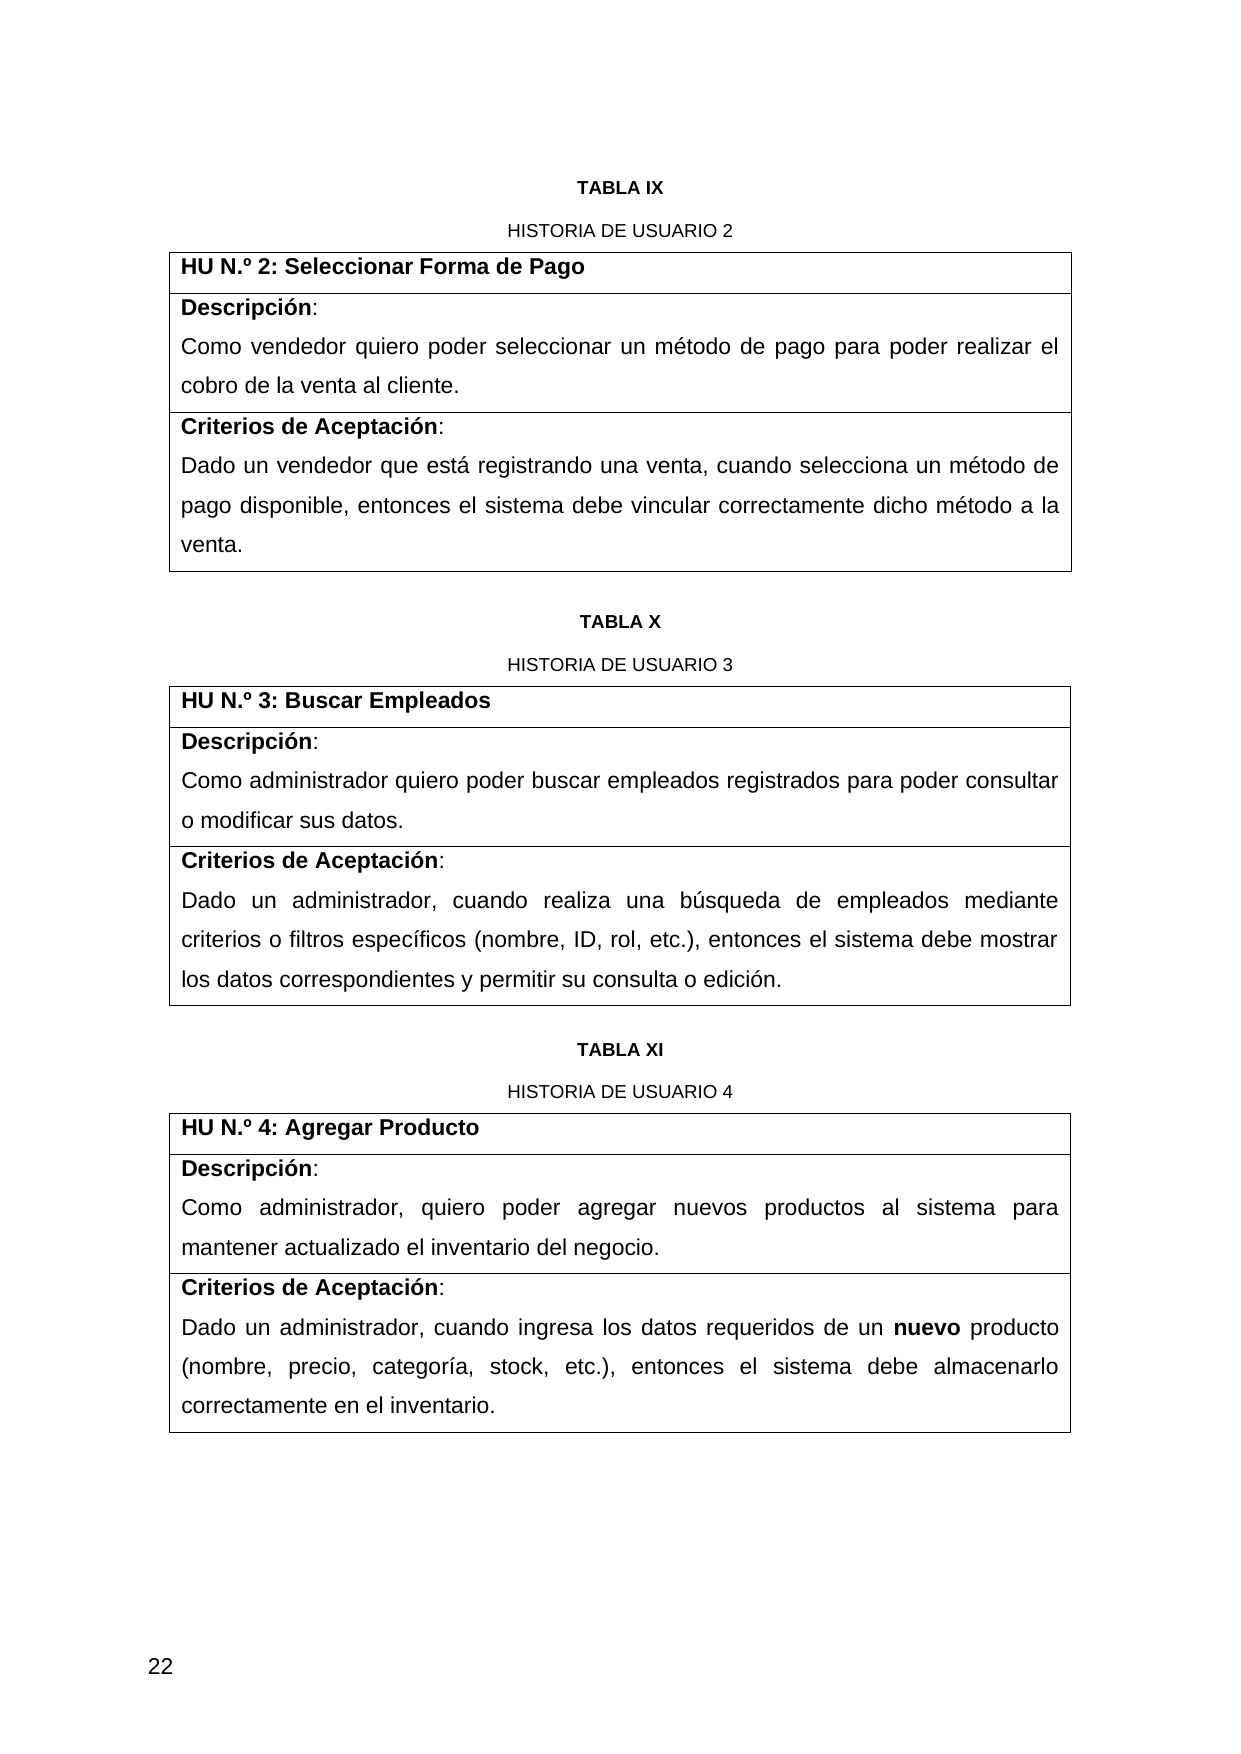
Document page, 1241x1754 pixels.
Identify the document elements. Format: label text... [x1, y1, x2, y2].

text TABLA IX [148, 177, 1092, 199]
text HISTORIA DE USUARIO 4 [148, 1081, 1092, 1102]
table_cell Criterios de Aceptación: Dado un vendedor que está registrando una venta, cuando selecciona un método de pago disponible, entonces el sistema debe vincular correctamente dicho método a la venta. [170, 413, 1071, 571]
table_cell Descripción: Como vendedor quiero poder seleccionar un método de pago para poder realizar el cobro de la venta al cliente. [170, 294, 1071, 412]
text TABLA XI [148, 1038, 1092, 1060]
table_header HU N.º 4: Agregar Producto [170, 1114, 1070, 1153]
text HISTORIA DE USUARIO 3 [148, 654, 1092, 675]
table_header HU N.º 3: Buscar Empleados [170, 687, 1070, 727]
table_cell Descripción: Como administrador, quiero poder agregar nuevos productos al sistema para mantener actualizado el inventario del negocio. [170, 1155, 1070, 1273]
text TABLA X [148, 611, 1092, 633]
text HISTORIA DE USUARIO 2 [148, 219, 1092, 241]
table_cell Criterios de Aceptación: Dado un administrador, cuando realiza una búsqueda de empleados mediante criterios o filtros específicos (nombre, ID, rol, etc.), entonces el sistema debe mostrar los datos correspondientes y permitir su consulta o edición. [170, 847, 1070, 1005]
table_cell Descripción: Como administrador quiero poder buscar empleados registrados para poder consultar o modificar sus datos. [170, 728, 1070, 846]
table_header HU N.º 2: Seleccionar Forma de Pago [170, 253, 1071, 292]
table_cell Criterios de Aceptación: Dado un administrador, cuando ingresa los datos requeridos de un nuevo producto (nombre, precio, categoría, stock, etc.), entonces el sistema debe almacenarlo correctamente en el inventario. [170, 1274, 1070, 1432]
